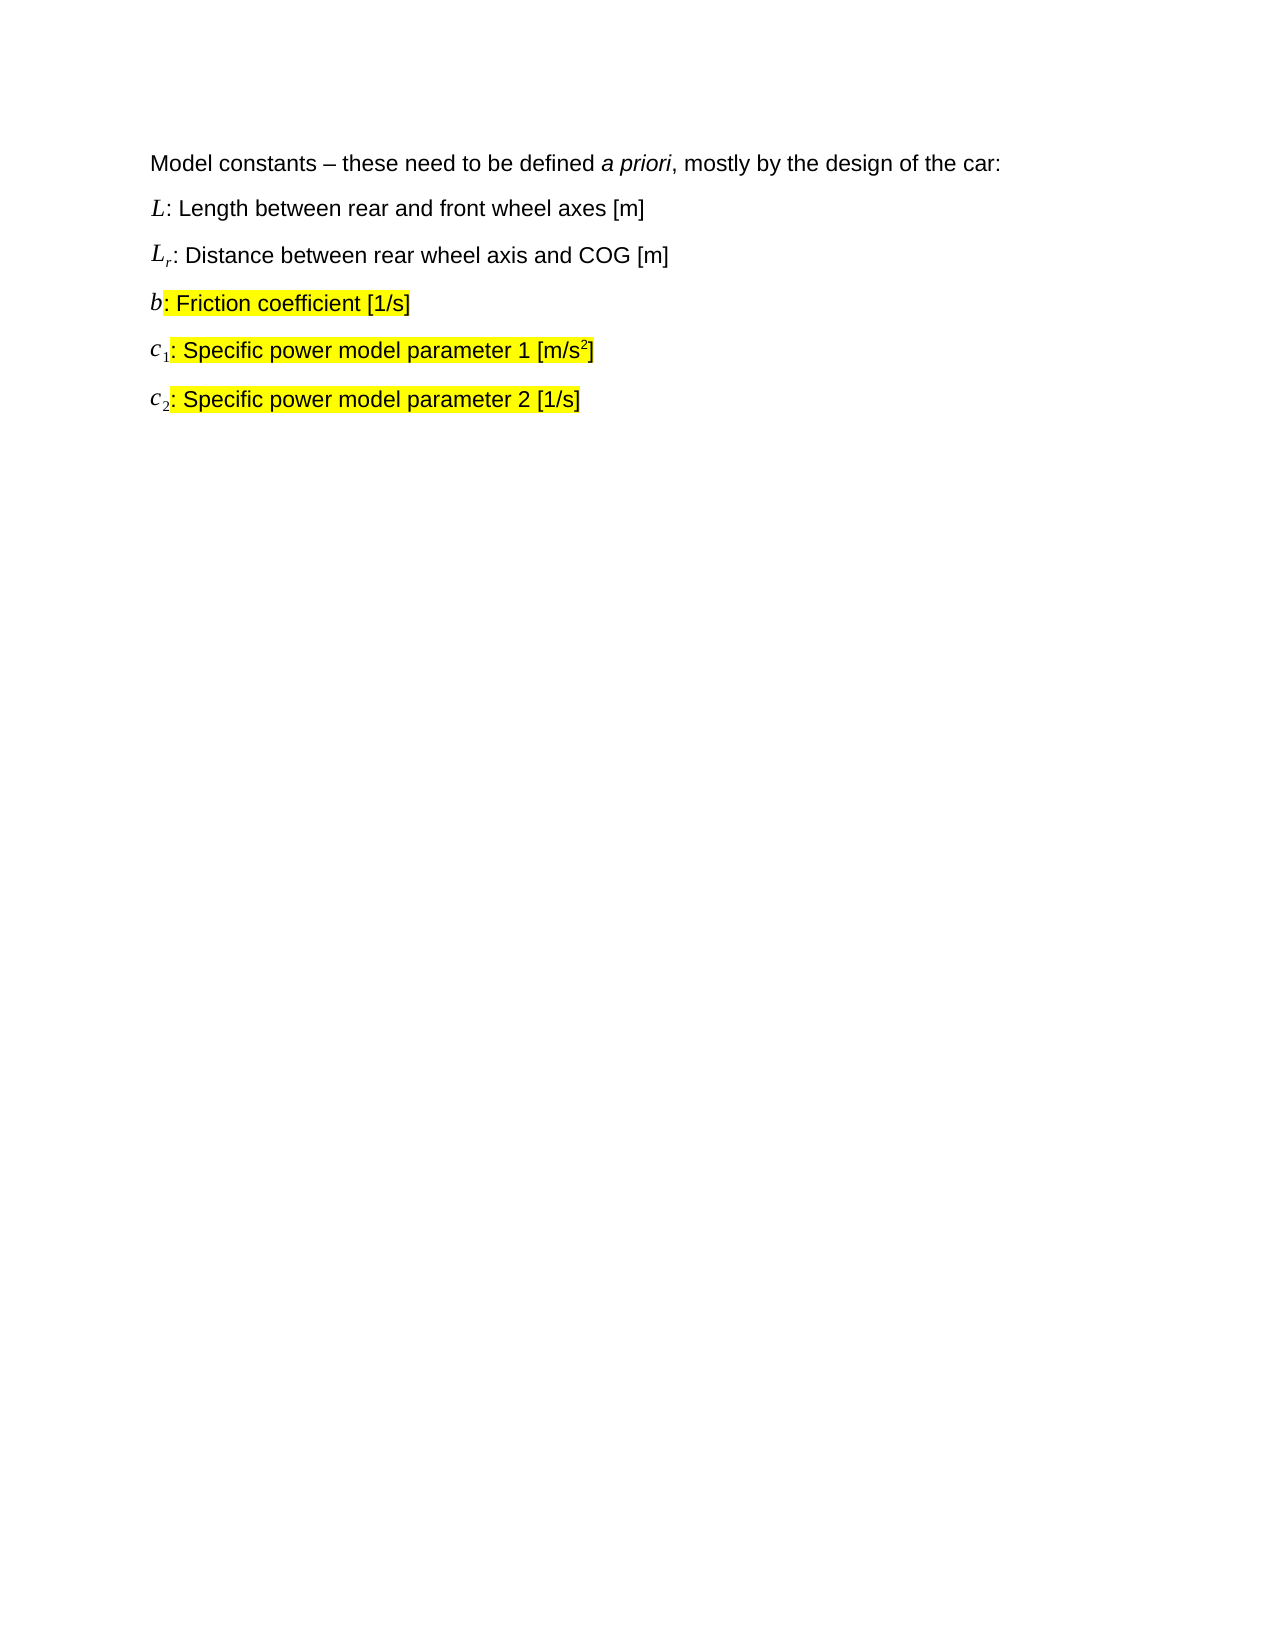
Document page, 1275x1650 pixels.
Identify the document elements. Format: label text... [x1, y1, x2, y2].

text : Distance between rear wheel axis and COG [m] [150, 240, 1125, 271]
text : Specific power model parameter 1 [m/s2] [150, 334, 1125, 366]
text : Friction coefficient [1/s] [150, 289, 1125, 317]
text Model constants – these need to be defined a priori, mostly by the design of the car: [150, 150, 1125, 176]
text : Length between rear and front wheel axes [m] [150, 194, 1125, 222]
text : Specific power model parameter 2 [1/s] [150, 384, 1125, 415]
